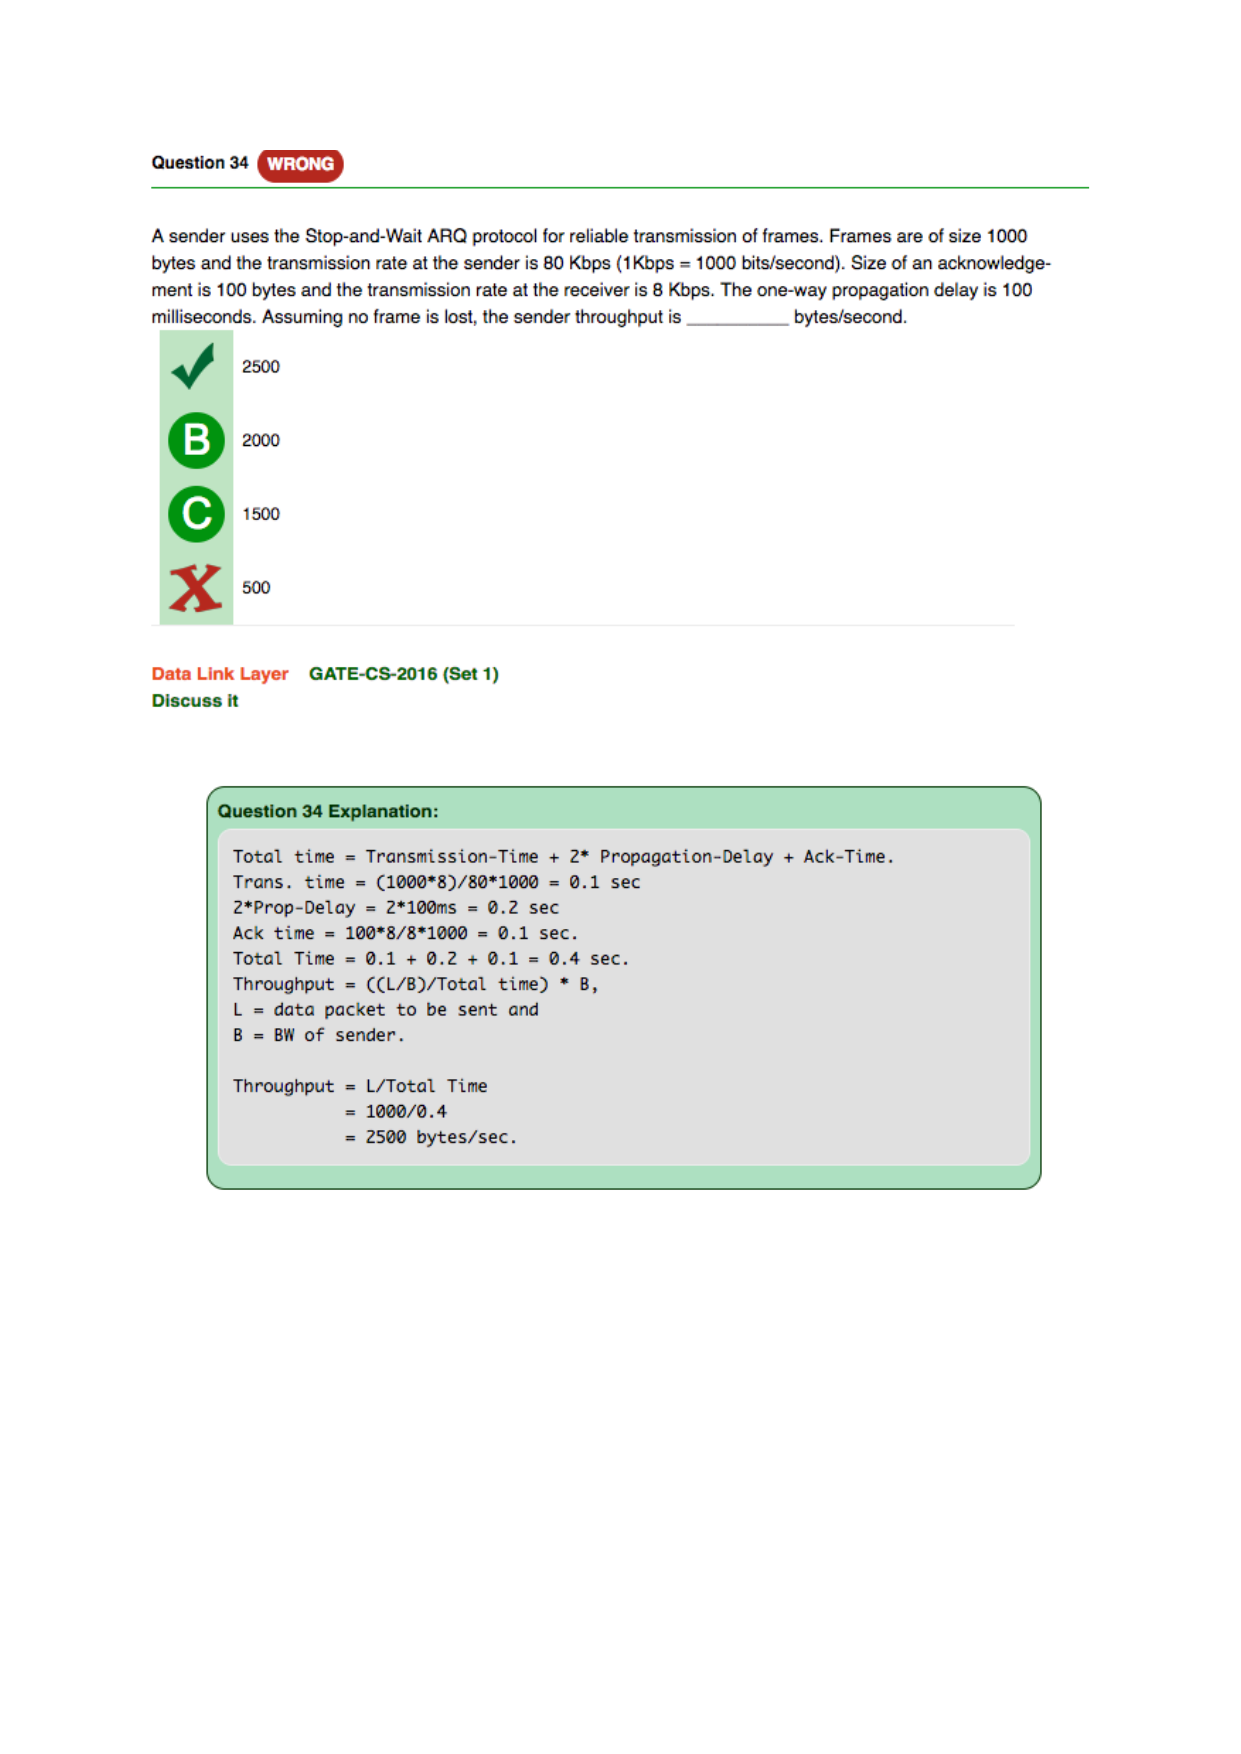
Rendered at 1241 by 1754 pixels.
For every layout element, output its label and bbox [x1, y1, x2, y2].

picture [150, 150, 1090, 1207]
